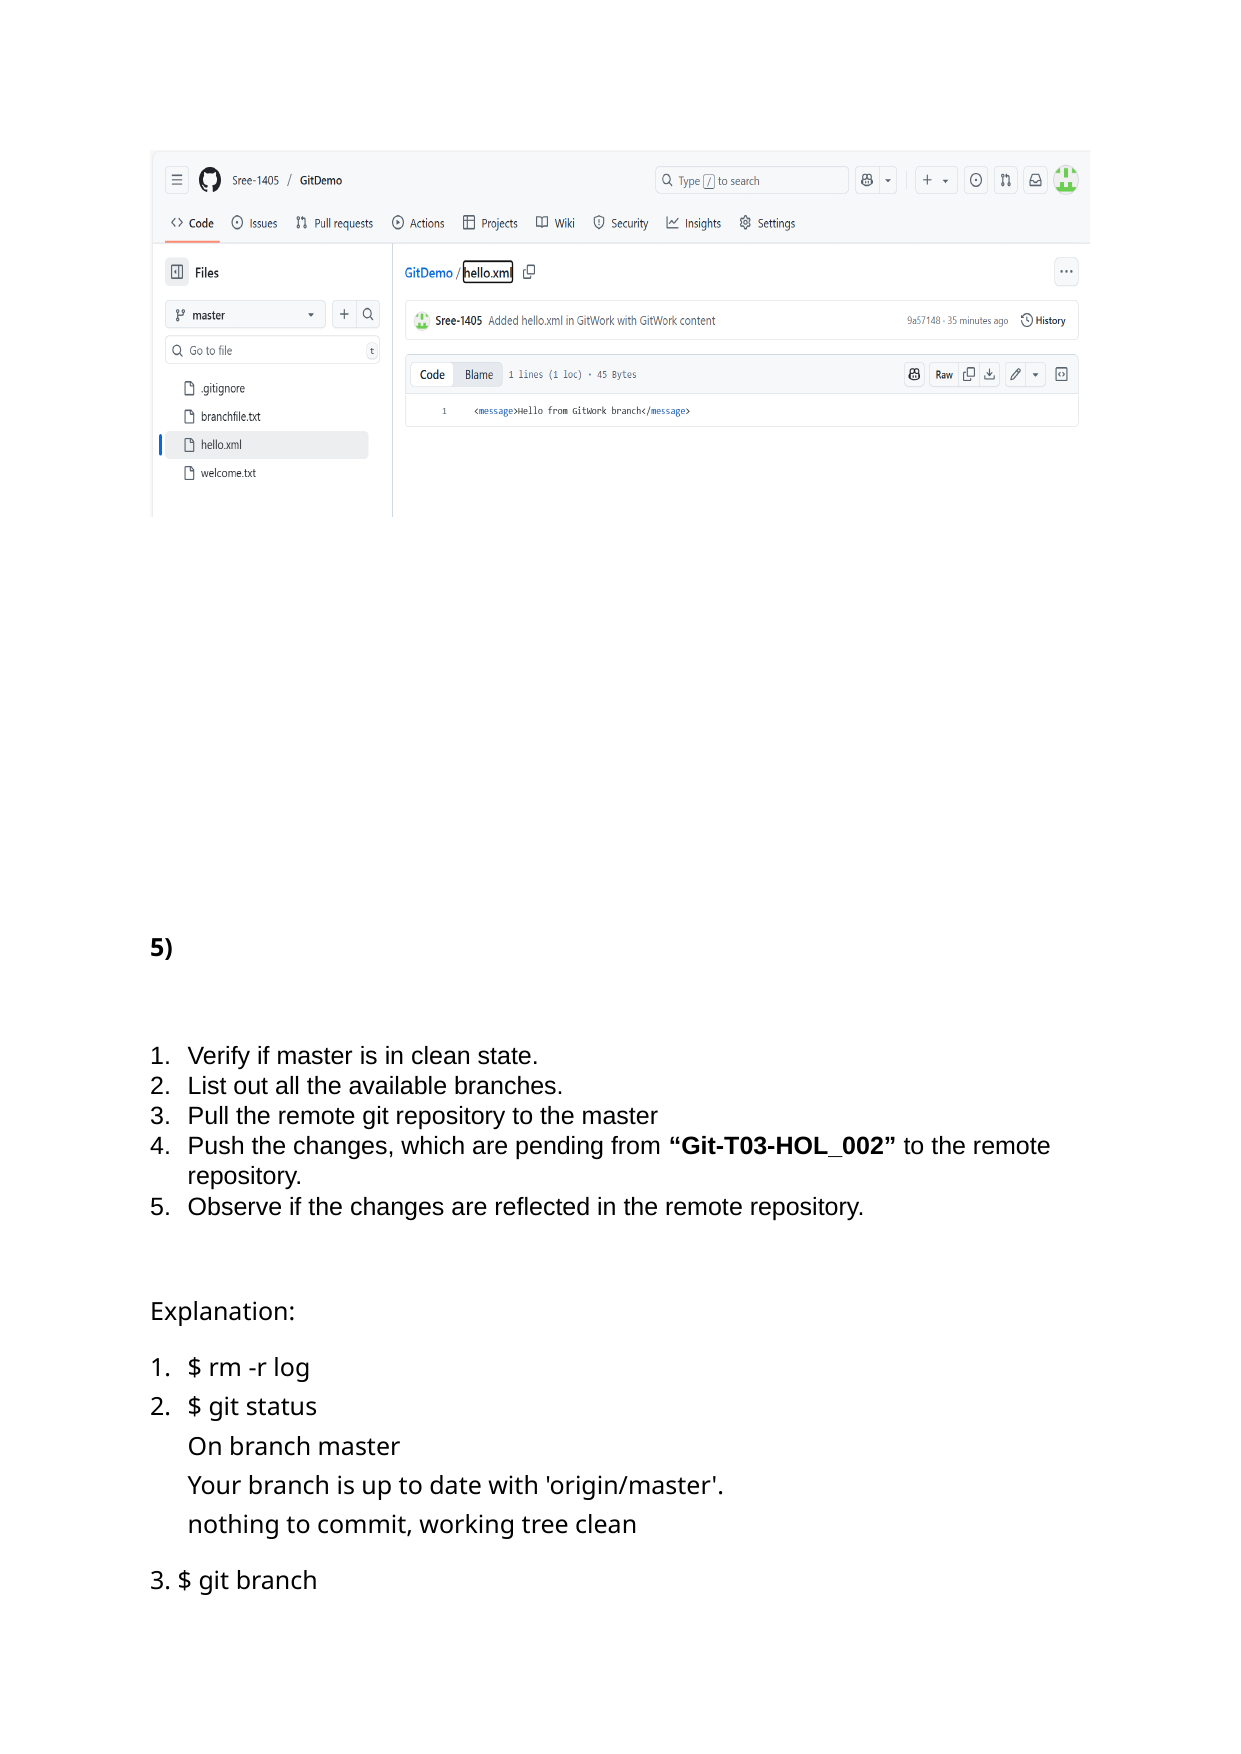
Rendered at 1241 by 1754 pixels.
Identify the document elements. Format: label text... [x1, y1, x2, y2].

list On branch master [187, 1428, 1090, 1462]
text Explanation: [150, 1294, 1090, 1328]
list Verify if master is in clean state. [150, 1041, 1090, 1070]
list nothing to commit, working tree clean [187, 1507, 1090, 1541]
list Your branch is up to date with 'origin/master'. [187, 1467, 1090, 1501]
list $ git status [150, 1389, 1090, 1423]
list Pull the remote git repository to the master [150, 1101, 1090, 1130]
list Push the changes, which are pending from “Git-T03-HOL_002” to the remote repository. [150, 1131, 1090, 1190]
text 3. $ git branch [150, 1562, 1090, 1596]
list List out all the available branches. [150, 1071, 1090, 1100]
text 5) [150, 929, 1090, 963]
picture [150, 150, 1091, 517]
list Observe if the changes are reflected in the remote repository. [150, 1191, 1090, 1220]
list $ rm -r log [150, 1350, 1090, 1384]
